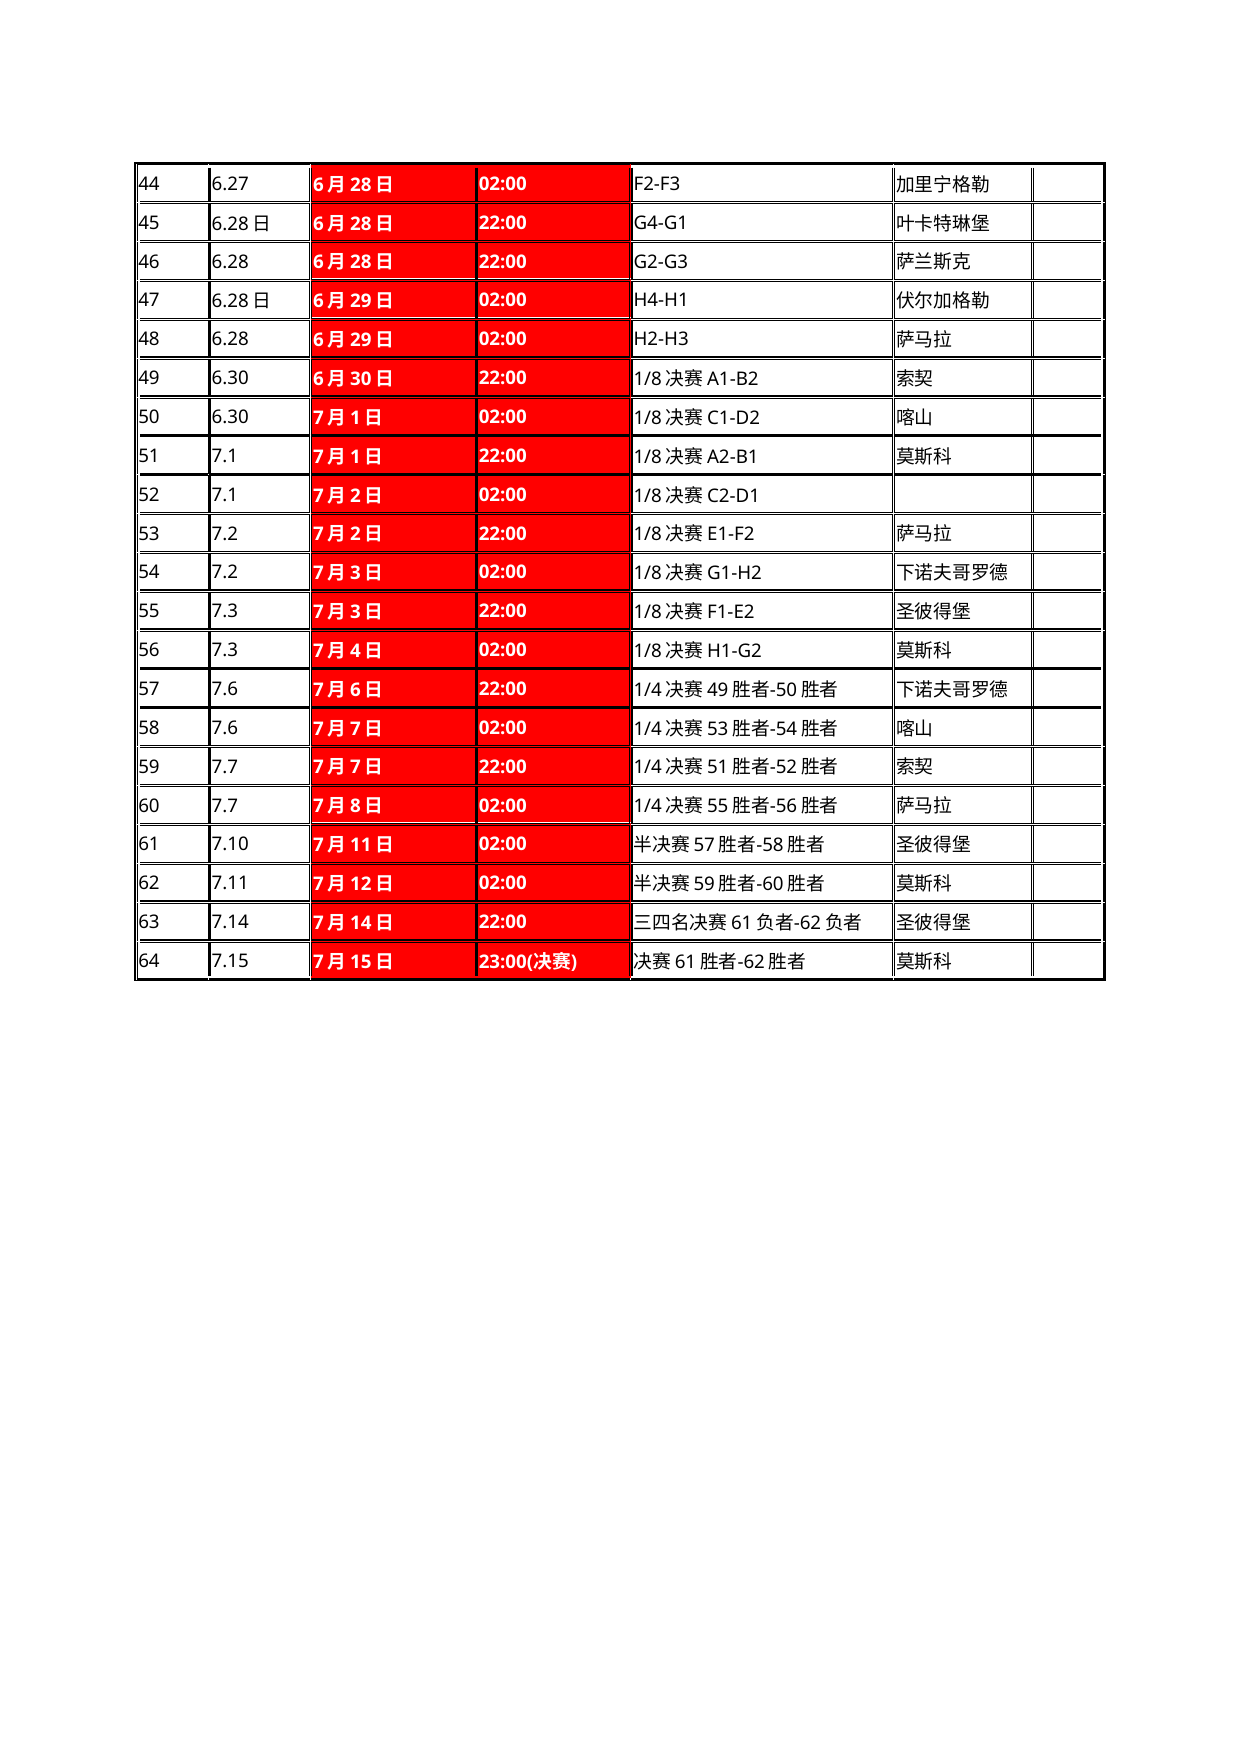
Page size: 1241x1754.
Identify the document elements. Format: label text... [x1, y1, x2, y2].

table_cell 49 [138, 356, 208, 395]
table_cell 7.3 [211, 593, 309, 628]
table_cell [895, 476, 1031, 512]
table_cell [1034, 279, 1104, 317]
table_cell 6.27 [209, 165, 311, 201]
table_cell 44 [138, 164, 209, 201]
table_cell 喀山 [895, 709, 1031, 745]
table_cell 7.2 [211, 515, 309, 551]
table_cell [1034, 900, 1104, 939]
table_cell 下诺夫哥罗德 [895, 670, 1031, 706]
table_cell 63 [138, 900, 208, 939]
table_cell 7.10 [211, 826, 309, 861]
table_cell 半决赛59胜者-60胜者 [633, 865, 892, 900]
table_cell [1033, 745, 1104, 784]
table_cell H2-H3 [633, 321, 892, 356]
table_cell 萨马拉 [895, 321, 1031, 356]
table_cell 萨马拉 [895, 787, 1031, 822]
table_cell 54 [136, 551, 209, 589]
table_cell 三四名决赛61负者-62负者 [633, 904, 892, 939]
table_cell 莫斯科 [895, 632, 1031, 667]
table_cell 萨马拉 [895, 515, 1031, 551]
table_cell 58 [138, 706, 208, 745]
table_cell 50 [138, 395, 208, 434]
table_cell [1034, 823, 1104, 861]
table_cell [1034, 589, 1104, 628]
table_cell 叶卡特琳堡 [895, 204, 1031, 240]
table_cell G4-G1 [633, 204, 892, 240]
table_cell 7.7 [211, 748, 309, 784]
table_cell 53 [136, 512, 209, 551]
table_cell [1033, 784, 1104, 822]
table_cell 6.28日 [211, 204, 309, 240]
table_cell [1034, 434, 1103, 473]
table_cell 59 [136, 745, 209, 784]
table_cell 7.15 [209, 943, 311, 978]
table_cell 萨兰斯克 [895, 243, 1031, 278]
table_cell [1034, 473, 1104, 512]
table_cell 7.14 [211, 904, 309, 939]
table_cell 7.7 [211, 787, 309, 822]
table_cell 45 [136, 201, 209, 240]
table_cell [1033, 939, 1104, 978]
table_cell 48 [138, 318, 208, 356]
table_cell 6.30 [211, 360, 309, 395]
table_cell 1/4决赛49胜者-50胜者 [633, 670, 892, 706]
table_cell 7.11 [211, 865, 309, 900]
table_cell 1/8决赛A1-B2 [633, 360, 892, 395]
table_cell 索契 [895, 360, 1031, 395]
table_cell 56 [138, 628, 208, 667]
table_cell 下诺夫哥罗德 [895, 554, 1031, 589]
table_cell 莫斯科 [894, 943, 1032, 978]
table_cell 62 [138, 861, 208, 900]
table_cell 喀山 [895, 399, 1031, 434]
table_cell 圣彼得堡 [895, 826, 1031, 861]
table_cell 7.2 [211, 554, 309, 589]
table_cell G2-G3 [633, 243, 892, 278]
table_cell [1034, 861, 1104, 900]
table_cell 1/8决赛G1-H2 [633, 554, 892, 589]
table_cell 7.1 [211, 437, 309, 473]
table_cell [1034, 395, 1104, 434]
table_cell 1/8决赛C2-D1 [633, 476, 892, 512]
table_cell 莫斯科 [895, 865, 1031, 900]
table_cell H4-H1 [633, 282, 892, 317]
table_cell 1/8决赛H1-G2 [633, 632, 892, 667]
table_cell 7.1 [211, 476, 309, 512]
table_cell 6.28 [211, 243, 309, 278]
table_cell 半决赛57胜者-58胜者 [633, 826, 892, 861]
table_cell [1033, 165, 1103, 201]
table_cell [1034, 356, 1104, 395]
table_cell 47 [138, 279, 208, 317]
table_cell 1/8决赛A2-B1 [633, 437, 892, 473]
table_cell 6.28日 [211, 282, 309, 317]
table_cell 57 [138, 667, 208, 706]
table_cell 6.30 [211, 399, 309, 434]
table_cell 决赛61胜者-62胜者 [631, 943, 893, 978]
table_cell F2-F3 [631, 165, 893, 201]
table_cell 加里宁格勒 [894, 165, 1032, 201]
table_cell 52 [136, 473, 208, 512]
table_cell 1/8决赛E1-F2 [633, 515, 892, 551]
table_cell 莫斯科 [895, 437, 1031, 473]
table_cell 51 [138, 434, 208, 473]
table_cell [1034, 318, 1104, 356]
table_cell 伏尔加格勒 [895, 282, 1031, 317]
table_cell [1033, 240, 1104, 278]
table_cell 61 [138, 823, 208, 861]
table_cell [1033, 512, 1104, 551]
table_cell 6.28 [211, 321, 309, 356]
table_cell 7.3 [211, 632, 309, 667]
table_cell 1/8决赛C1-D2 [633, 399, 892, 434]
table_cell [1033, 551, 1104, 589]
table_cell 1/4决赛53胜者-54胜者 [633, 709, 892, 745]
table_cell 索契 [895, 748, 1031, 784]
table_cell [1033, 201, 1104, 240]
table_cell 64 [138, 939, 209, 978]
table_cell 7.6 [211, 709, 309, 745]
table_cell 圣彼得堡 [895, 593, 1031, 628]
table_cell 46 [136, 240, 209, 278]
table_cell [1034, 667, 1103, 706]
table_cell 60 [136, 784, 209, 822]
table_cell [1034, 628, 1104, 667]
table_cell 1/8决赛F1-E2 [633, 593, 892, 628]
table_cell [1034, 706, 1103, 745]
table_cell 7.6 [211, 670, 309, 706]
table_cell 圣彼得堡 [895, 904, 1031, 939]
table_cell 55 [138, 589, 208, 628]
table_cell 1/4决赛55胜者-56胜者 [633, 787, 892, 822]
table_cell 1/4决赛51胜者-52胜者 [633, 748, 892, 784]
